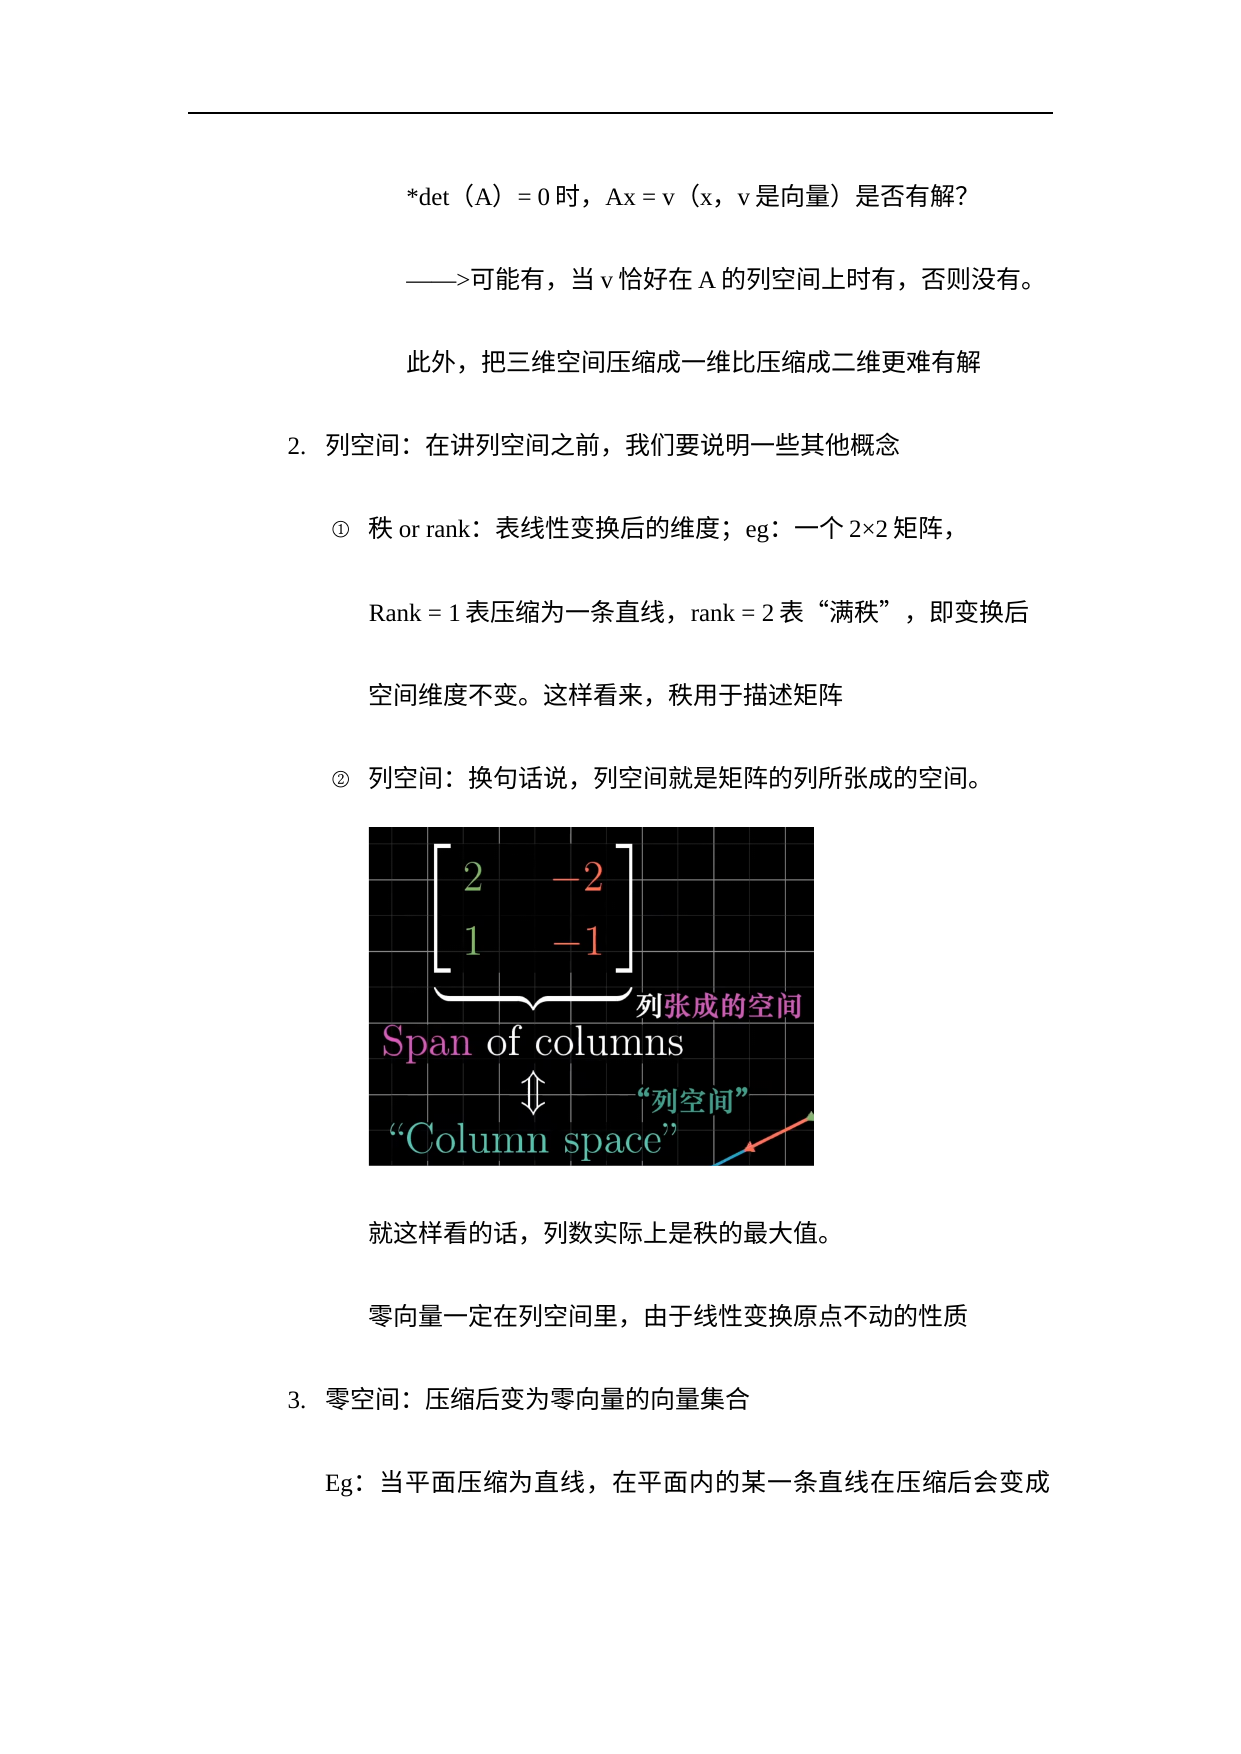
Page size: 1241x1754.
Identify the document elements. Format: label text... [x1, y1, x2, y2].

list 列空间：在讲列空间之前，我们要说明一些其他概念 [287, 411, 1053, 476]
list ——>可能有，当v恰好在A的列空间上时有，否则没有。 [406, 245, 1053, 310]
list *det（A）= 0时，Ax = v（x，v是向量）是否有解？ [406, 162, 1053, 227]
list 就这样看的话，列数实际上是秩的最大值。 [369, 1199, 1053, 1264]
list 秩or rank：表线性变换后的维度；eg：一个2×2矩阵， [331, 494, 1053, 559]
list 列空间：换句话说，列空间就是矩阵的列所张成的空间。 [331, 744, 1053, 809]
list 零向量一定在列空间里，由于线性变换原点不动的性质 [369, 1282, 1053, 1347]
list 零空间：压缩后变为零向量的向量集合 [287, 1365, 1053, 1430]
picture [368, 827, 814, 1166]
list Rank = 1表压缩为一条直线，rank = 2表“满秩”，即变换后 [369, 578, 1053, 643]
list 空间维度不变。这样看来，秩用于描述矩阵 [369, 661, 1053, 726]
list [325, 1448, 1053, 1513]
list 此外，把三维空间压缩成一维比压缩成二维更难有解 [406, 328, 1053, 393]
